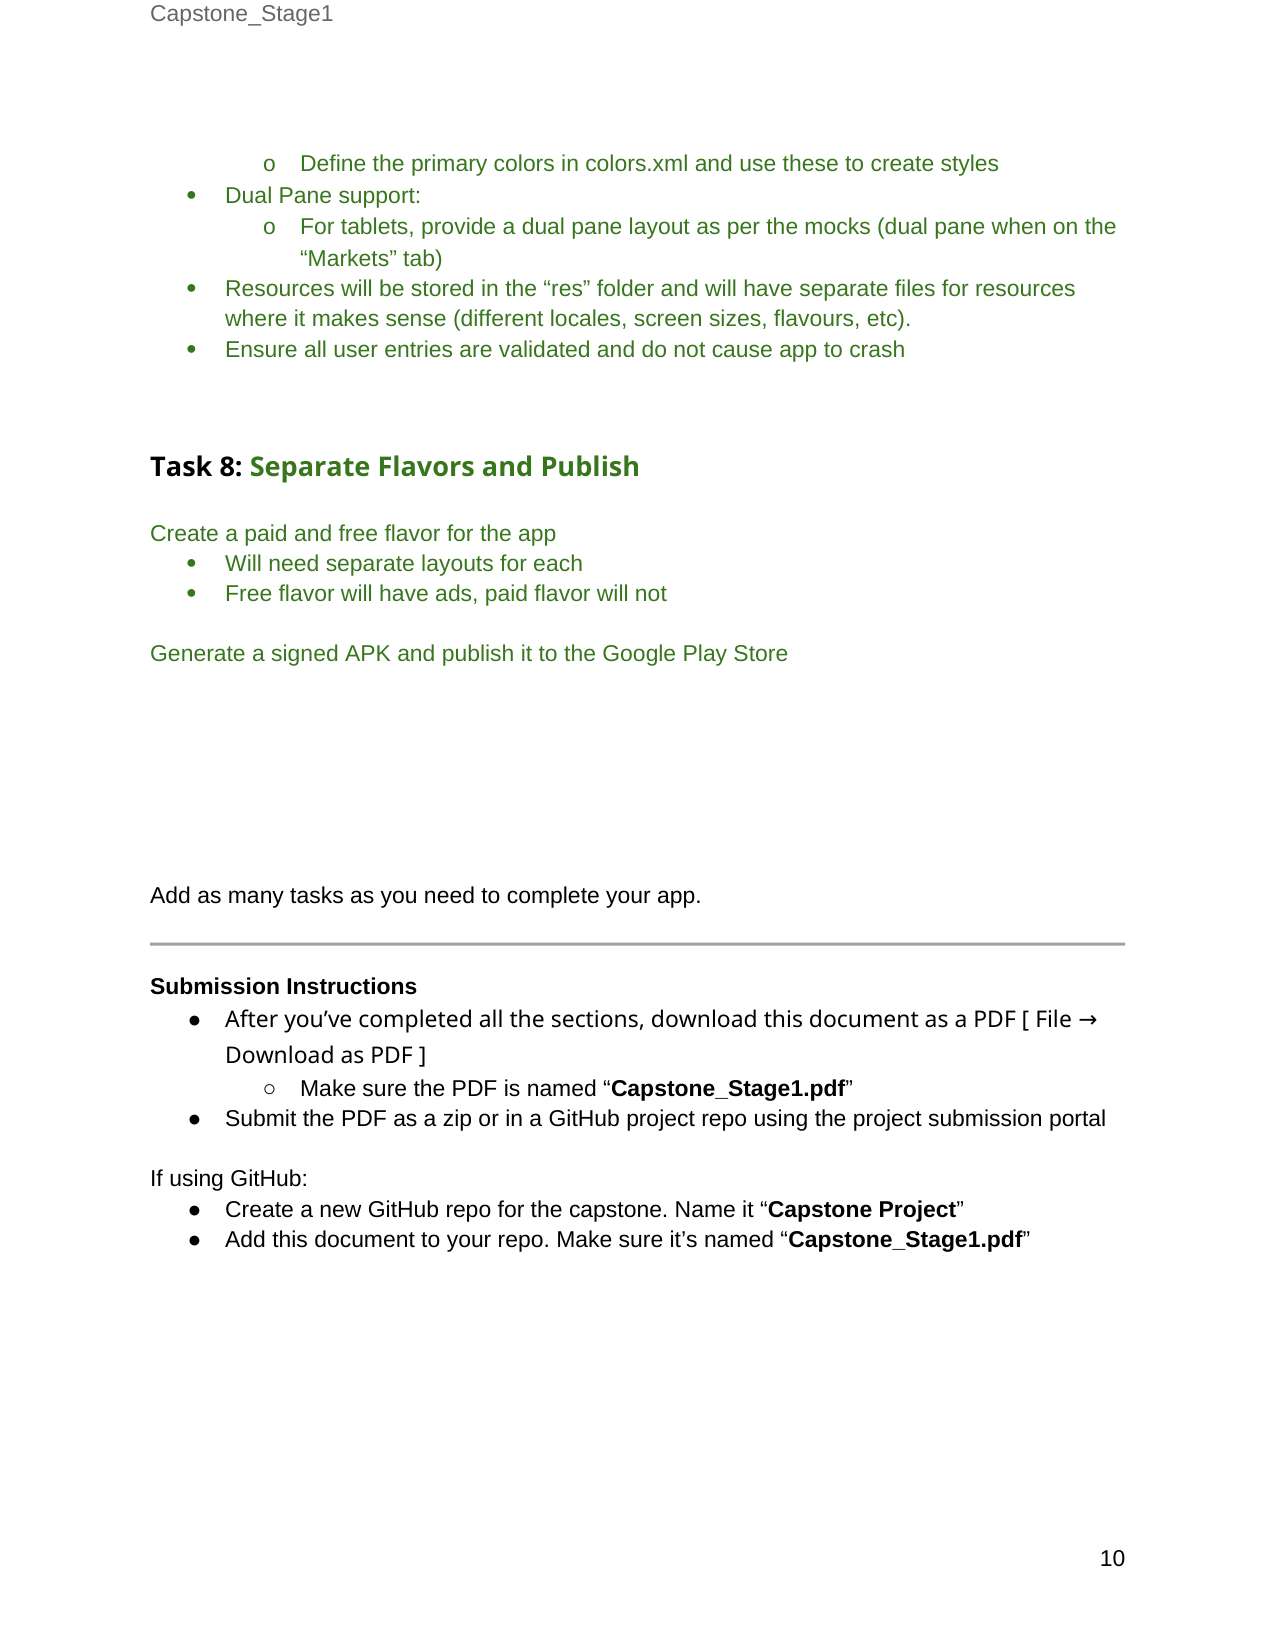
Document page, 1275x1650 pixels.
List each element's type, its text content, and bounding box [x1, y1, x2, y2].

text Submission Instructions [150, 973, 1125, 999]
list Submit the PDF as a zip or in a GitHub project repo using the project submission portal [187, 1105, 1125, 1131]
text Add as many tasks as you need to complete your app. [150, 882, 1125, 908]
list Dual Pane support: [187, 182, 1125, 209]
list For tablets, provide a dual pane layout as per the mocks (dual pane when on the “Markets” tab) [262, 213, 1125, 271]
list Add this document to your repo. Make sure it’s named “Capstone_Stage1.pdf” [187, 1226, 1125, 1252]
list Will need separate layouts for each [187, 550, 1125, 576]
text If using GitHub: [150, 1165, 1125, 1192]
list After you’ve completed all the sections, download this document as a PDF [ File → Download as PDF ] [187, 1003, 1125, 1070]
list Resources will be stored in the “res” folder and will have separate files for resources where it makes sense (different locales, screen sizes, flavours, etc). [187, 275, 1125, 332]
list Make sure the PDF is named “Capstone_Stage1.pdf” [262, 1075, 1125, 1101]
text Generate a signed APK and publish it to the Google Play Store [150, 640, 1125, 667]
list Define the primary colors in colors.xml and use these to create styles [262, 150, 1125, 178]
list Create a new GitHub repo for the capstone. Name it “Capstone Project” [187, 1196, 1125, 1222]
list Free flavor will have ads, paid flavor will not [187, 580, 1125, 606]
list Ensure all user entries are validated and do not cause app to crash [187, 336, 1125, 362]
text Create a paid and free flavor for the app [150, 519, 1125, 546]
subtitle Task 8: Separate Flavors and Publish [150, 447, 1125, 484]
